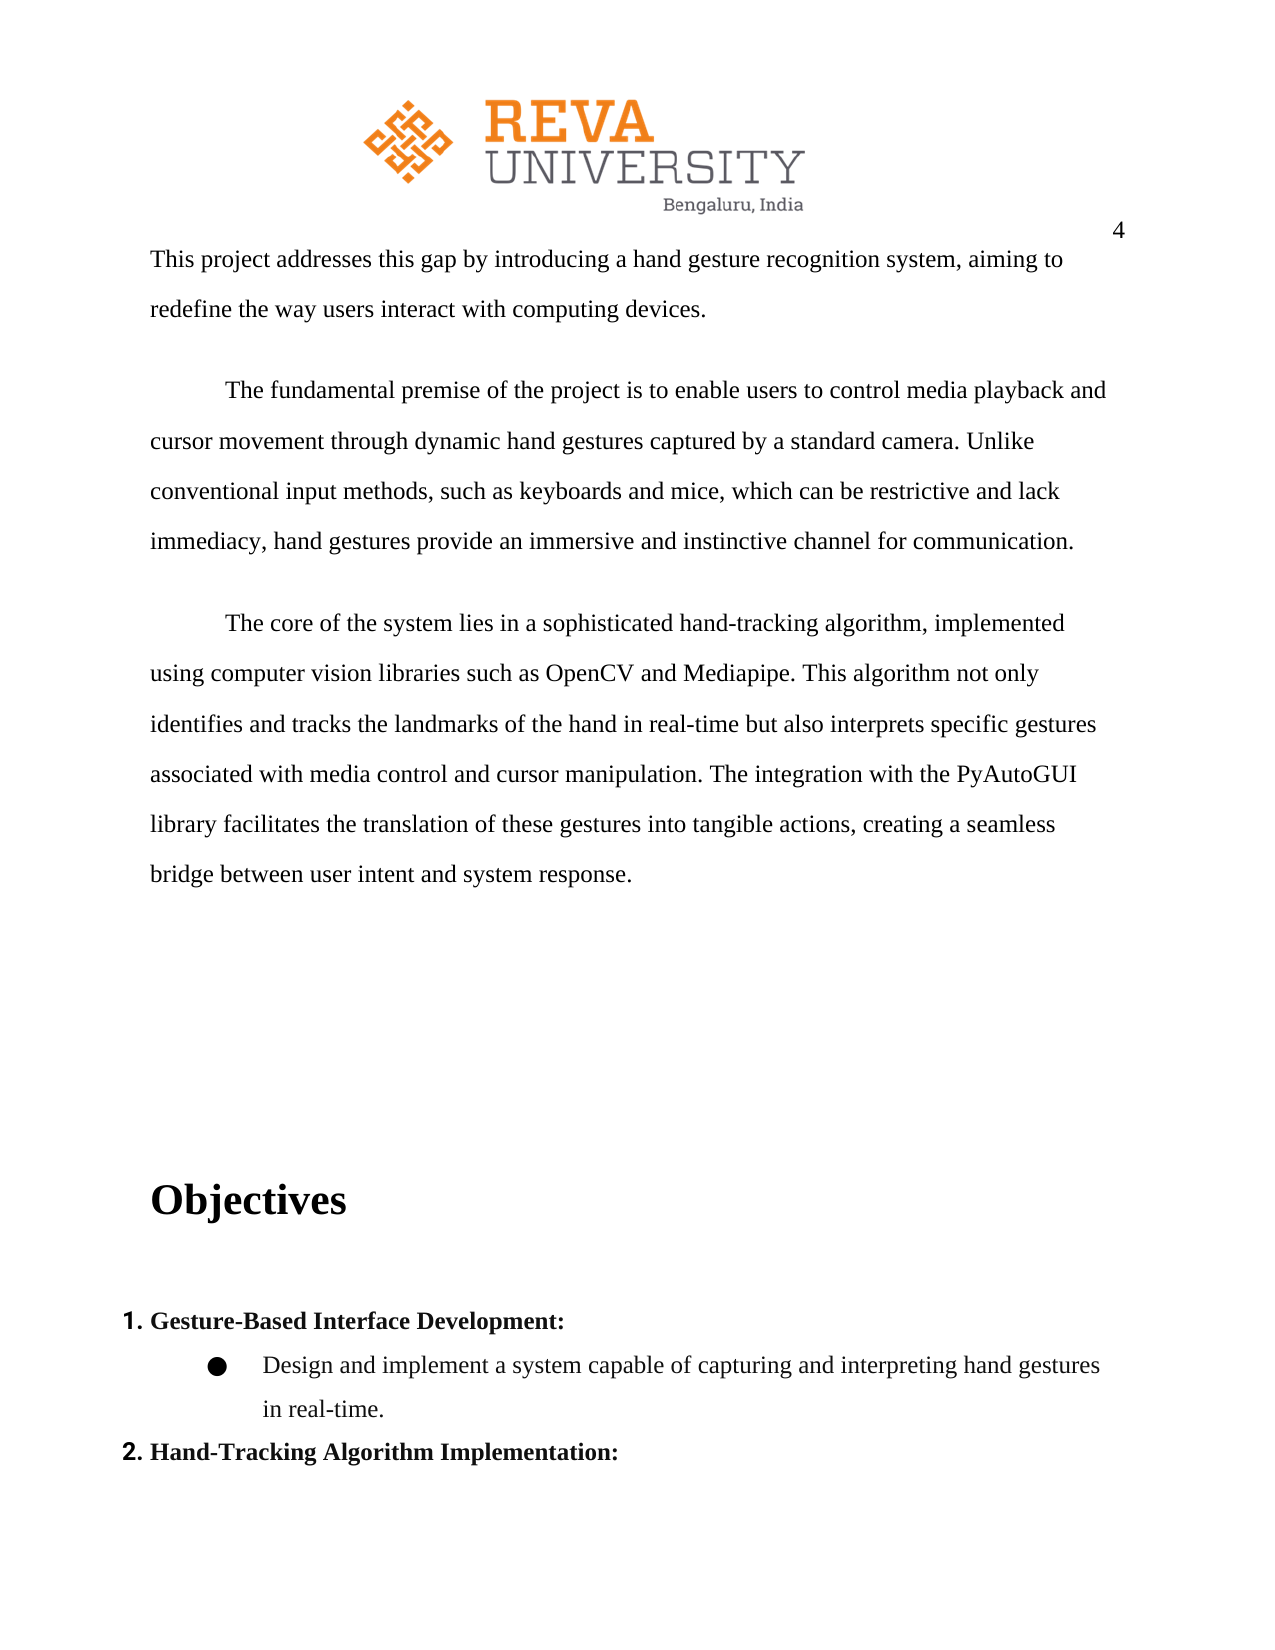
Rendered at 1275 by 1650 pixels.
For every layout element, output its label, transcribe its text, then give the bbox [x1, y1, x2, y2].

list Gesture-Based Interface Development: [122, 1306, 1125, 1335]
text Objectives [150, 1174, 1125, 1224]
text The core of the system lies in a sophisticated hand-tracking algorithm, implemented using computer vision libraries such as OpenCV and Mediapipe. This algorithm not only identifies and tracks the landmarks of the hand in real-time but also interprets specific gestures associated with media control and cursor manipulation. The integration with the PyAutoGUI library facilitates the translation of these gestures into tangible actions, creating a seamless bridge between user intent and system response. [150, 608, 1125, 888]
text The fundamental premise of the project is to enable users to control media playback and cursor movement through dynamic hand gestures captured by a standard camera. Unlike conventional input methods, such as keyboards and mice, which can be restrictive and lack immediacy, hand gestures provide an immersive and instinctive channel for communication. [150, 376, 1125, 555]
list Design and implement a system capable of capturing and interpreting hand gestures in real-time. [206, 1350, 1125, 1422]
picture [350, 75, 817, 239]
list Hand-Tracking Algorithm Implementation: [122, 1437, 1125, 1466]
